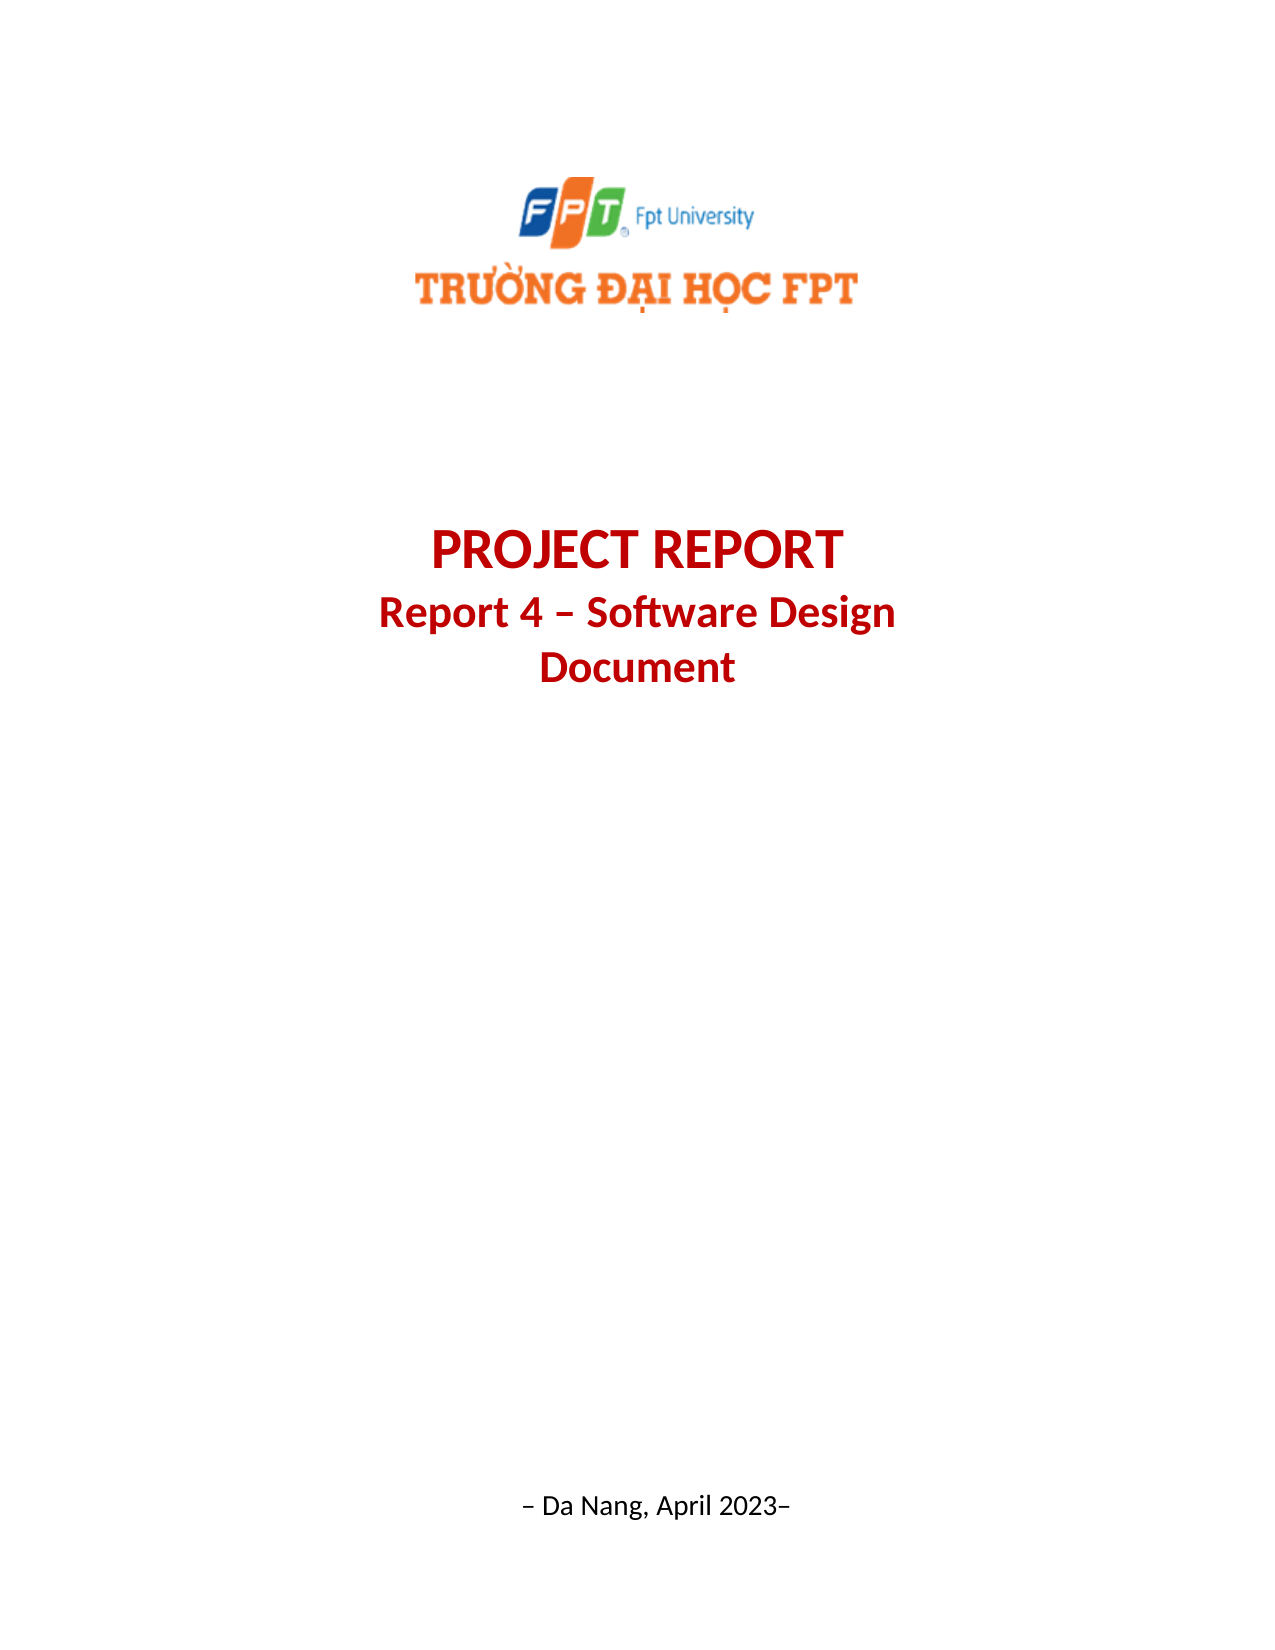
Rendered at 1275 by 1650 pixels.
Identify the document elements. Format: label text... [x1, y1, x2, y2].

title PROJECT REPORT [276, 512, 999, 582]
text – Da Nang, April 2023– [276, 1487, 1037, 1522]
picture [415, 177, 858, 313]
text Report 4 – Software Design Document [276, 582, 999, 694]
